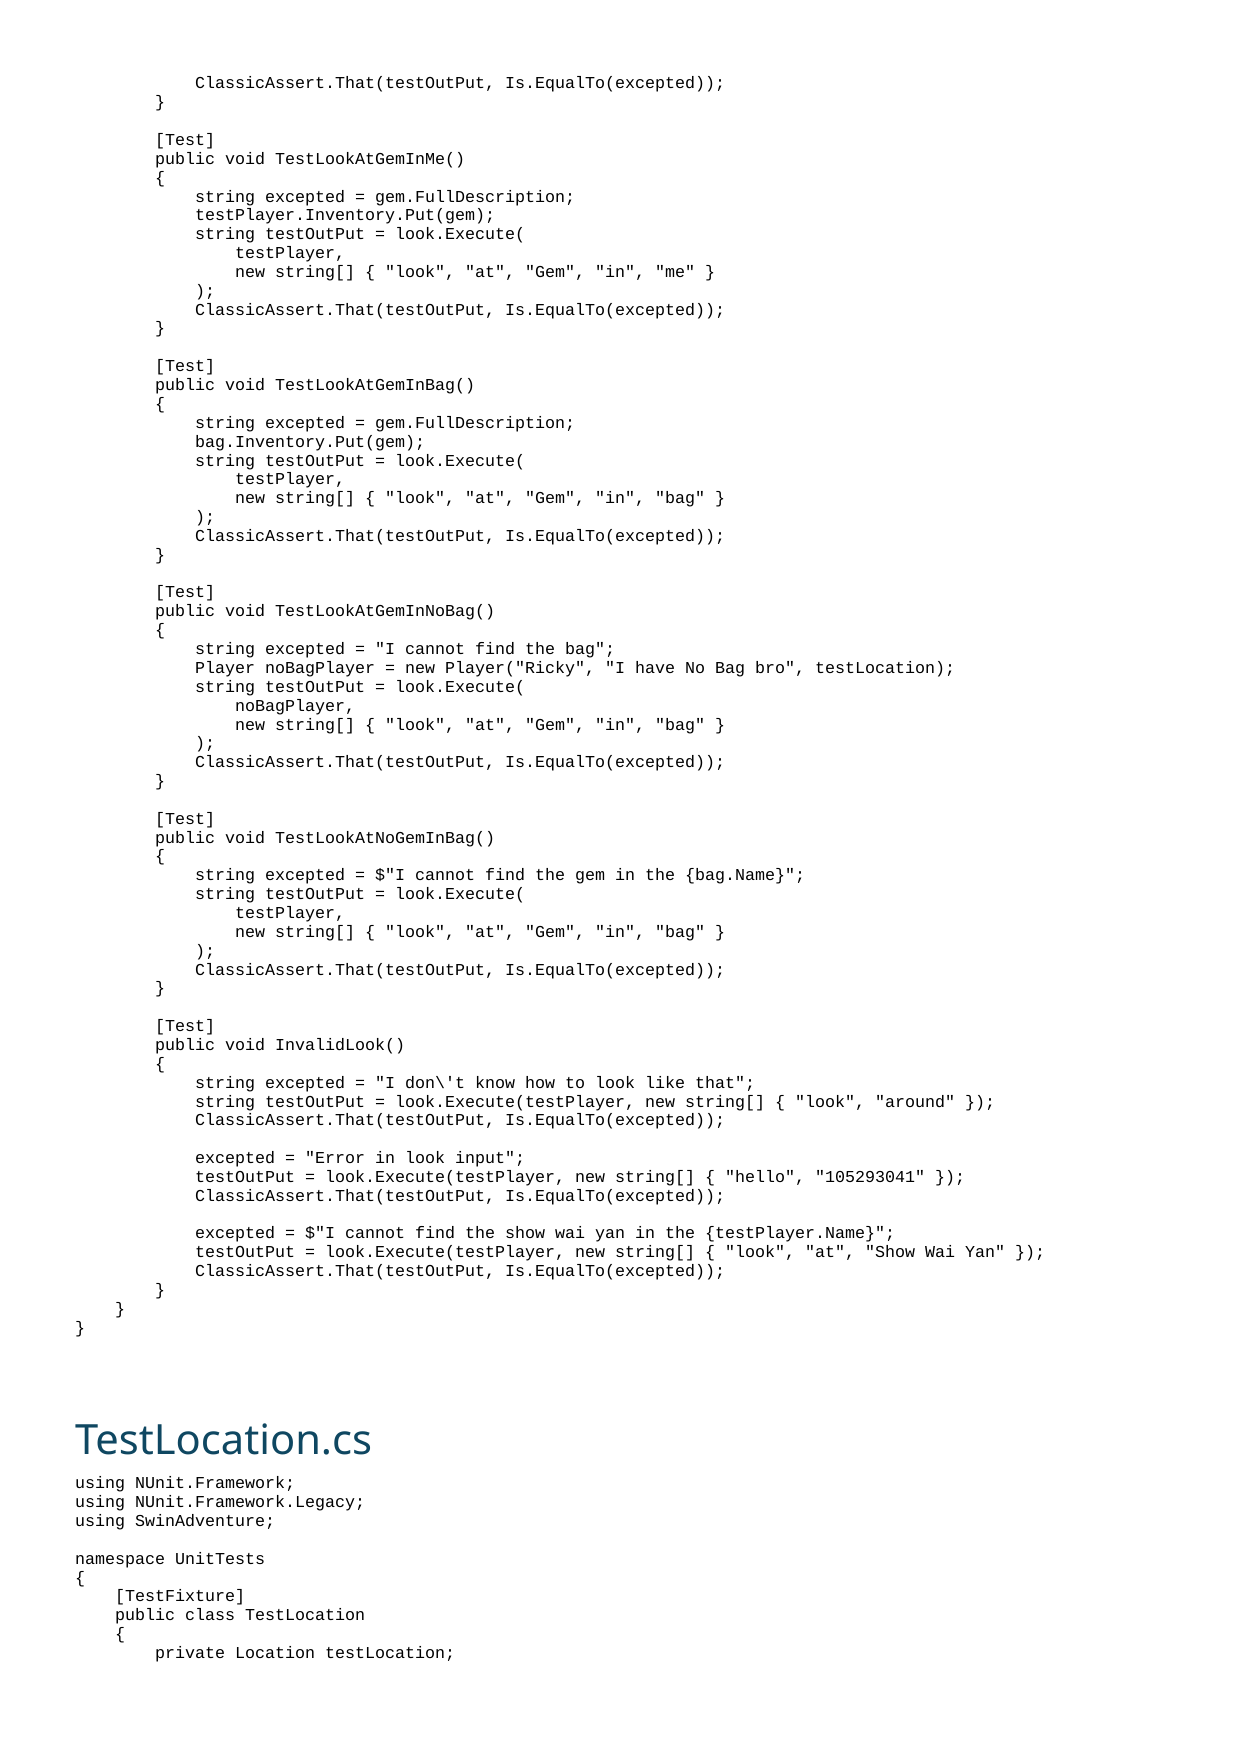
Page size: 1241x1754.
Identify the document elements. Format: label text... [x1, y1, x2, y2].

text public class TestLocation [75, 1607, 1165, 1626]
text excepted = "Error in look input"; [75, 1150, 1165, 1168]
text string testOutPut = look.Execute(testPlayer, new string[] { "look", "around" }); [75, 1093, 1165, 1112]
text { [75, 1626, 1165, 1644]
text [Test] [75, 132, 1165, 150]
text string excepted = "I cannot find the bag"; [75, 641, 1165, 659]
text ClassicAssert.That(testOutPut, Is.EqualTo(excepted)); [75, 1112, 1165, 1131]
text } [75, 546, 1165, 565]
text new string[] { "look", "at", "Gem", "in", "me" } [75, 263, 1165, 282]
text string excepted = "I don\'t know how to look like that"; [75, 1074, 1165, 1093]
text excepted = $"I cannot find the show wai yan in the {testPlayer.Name}"; [75, 1225, 1165, 1244]
text } [75, 1282, 1165, 1301]
text testPlayer, [75, 245, 1165, 263]
text ); [75, 735, 1165, 754]
text ClassicAssert.That(testOutPut, Is.EqualTo(excepted)); [75, 961, 1165, 980]
text new string[] { "look", "at", "Gem", "in", "bag" } [75, 716, 1165, 735]
text testPlayer, [75, 904, 1165, 923]
text { [75, 622, 1165, 641]
text string excepted = gem.FullDescription; [75, 414, 1165, 433]
text } [75, 94, 1165, 113]
text { [75, 1055, 1165, 1074]
text [Test] [75, 810, 1165, 829]
text testOutPut = look.Execute(testPlayer, new string[] { "hello", "105293041" }); [75, 1168, 1165, 1187]
text string testOutPut = look.Execute( [75, 226, 1165, 245]
text ClassicAssert.That(testOutPut, Is.EqualTo(excepted)); [75, 301, 1165, 320]
text ); [75, 942, 1165, 961]
text { [75, 848, 1165, 867]
text public void TestLookAtGemInMe() [75, 150, 1165, 169]
text using NUnit.Framework; [75, 1475, 1165, 1494]
text namespace UnitTests [75, 1550, 1165, 1569]
text string testOutPut = look.Execute( [75, 452, 1165, 471]
text noBagPlayer, [75, 697, 1165, 716]
text using NUnit.Framework.Legacy; [75, 1494, 1165, 1513]
text public void TestLookAtGemInBag() [75, 377, 1165, 396]
text using SwinAdventure; [75, 1513, 1165, 1531]
text ClassicAssert.That(testOutPut, Is.EqualTo(excepted)); [75, 754, 1165, 773]
text } [75, 980, 1165, 999]
text ); [75, 509, 1165, 527]
text } [75, 320, 1165, 339]
text [Test] [75, 358, 1165, 377]
text [TestFixture] [75, 1588, 1165, 1607]
text public void TestLookAtNoGemInBag() [75, 829, 1165, 848]
text { [75, 396, 1165, 414]
subtitle TestLocation.cs [75, 1410, 1165, 1467]
text testPlayer.Inventory.Put(gem); [75, 207, 1165, 226]
text string testOutPut = look.Execute( [75, 678, 1165, 697]
text } [75, 1301, 1165, 1319]
text string excepted = $"I cannot find the gem in the {bag.Name}"; [75, 867, 1165, 886]
text ); [75, 282, 1165, 301]
text [Test] [75, 584, 1165, 603]
text ClassicAssert.That(testOutPut, Is.EqualTo(excepted)); [75, 75, 1165, 94]
text ClassicAssert.That(testOutPut, Is.EqualTo(excepted)); [75, 1187, 1165, 1206]
text public void TestLookAtGemInNoBag() [75, 603, 1165, 622]
text } [75, 773, 1165, 791]
text Player noBagPlayer = new Player("Ricky", "I have No Bag bro", testLocation); [75, 659, 1165, 678]
text private Location testLocation; [75, 1644, 1165, 1663]
text ClassicAssert.That(testOutPut, Is.EqualTo(excepted)); [75, 1263, 1165, 1282]
text new string[] { "look", "at", "Gem", "in", "bag" } [75, 923, 1165, 942]
text [Test] [75, 1018, 1165, 1037]
text } [75, 1319, 1165, 1338]
text string testOutPut = look.Execute( [75, 886, 1165, 904]
text testPlayer, [75, 471, 1165, 490]
text { [75, 1569, 1165, 1588]
text bag.Inventory.Put(gem); [75, 433, 1165, 452]
text { [75, 169, 1165, 188]
text testOutPut = look.Execute(testPlayer, new string[] { "look", "at", "Show Wai Yan" }); [75, 1244, 1165, 1263]
text string excepted = gem.FullDescription; [75, 188, 1165, 207]
text public void InvalidLook() [75, 1037, 1165, 1055]
text new string[] { "look", "at", "Gem", "in", "bag" } [75, 490, 1165, 509]
text ClassicAssert.That(testOutPut, Is.EqualTo(excepted)); [75, 527, 1165, 546]
